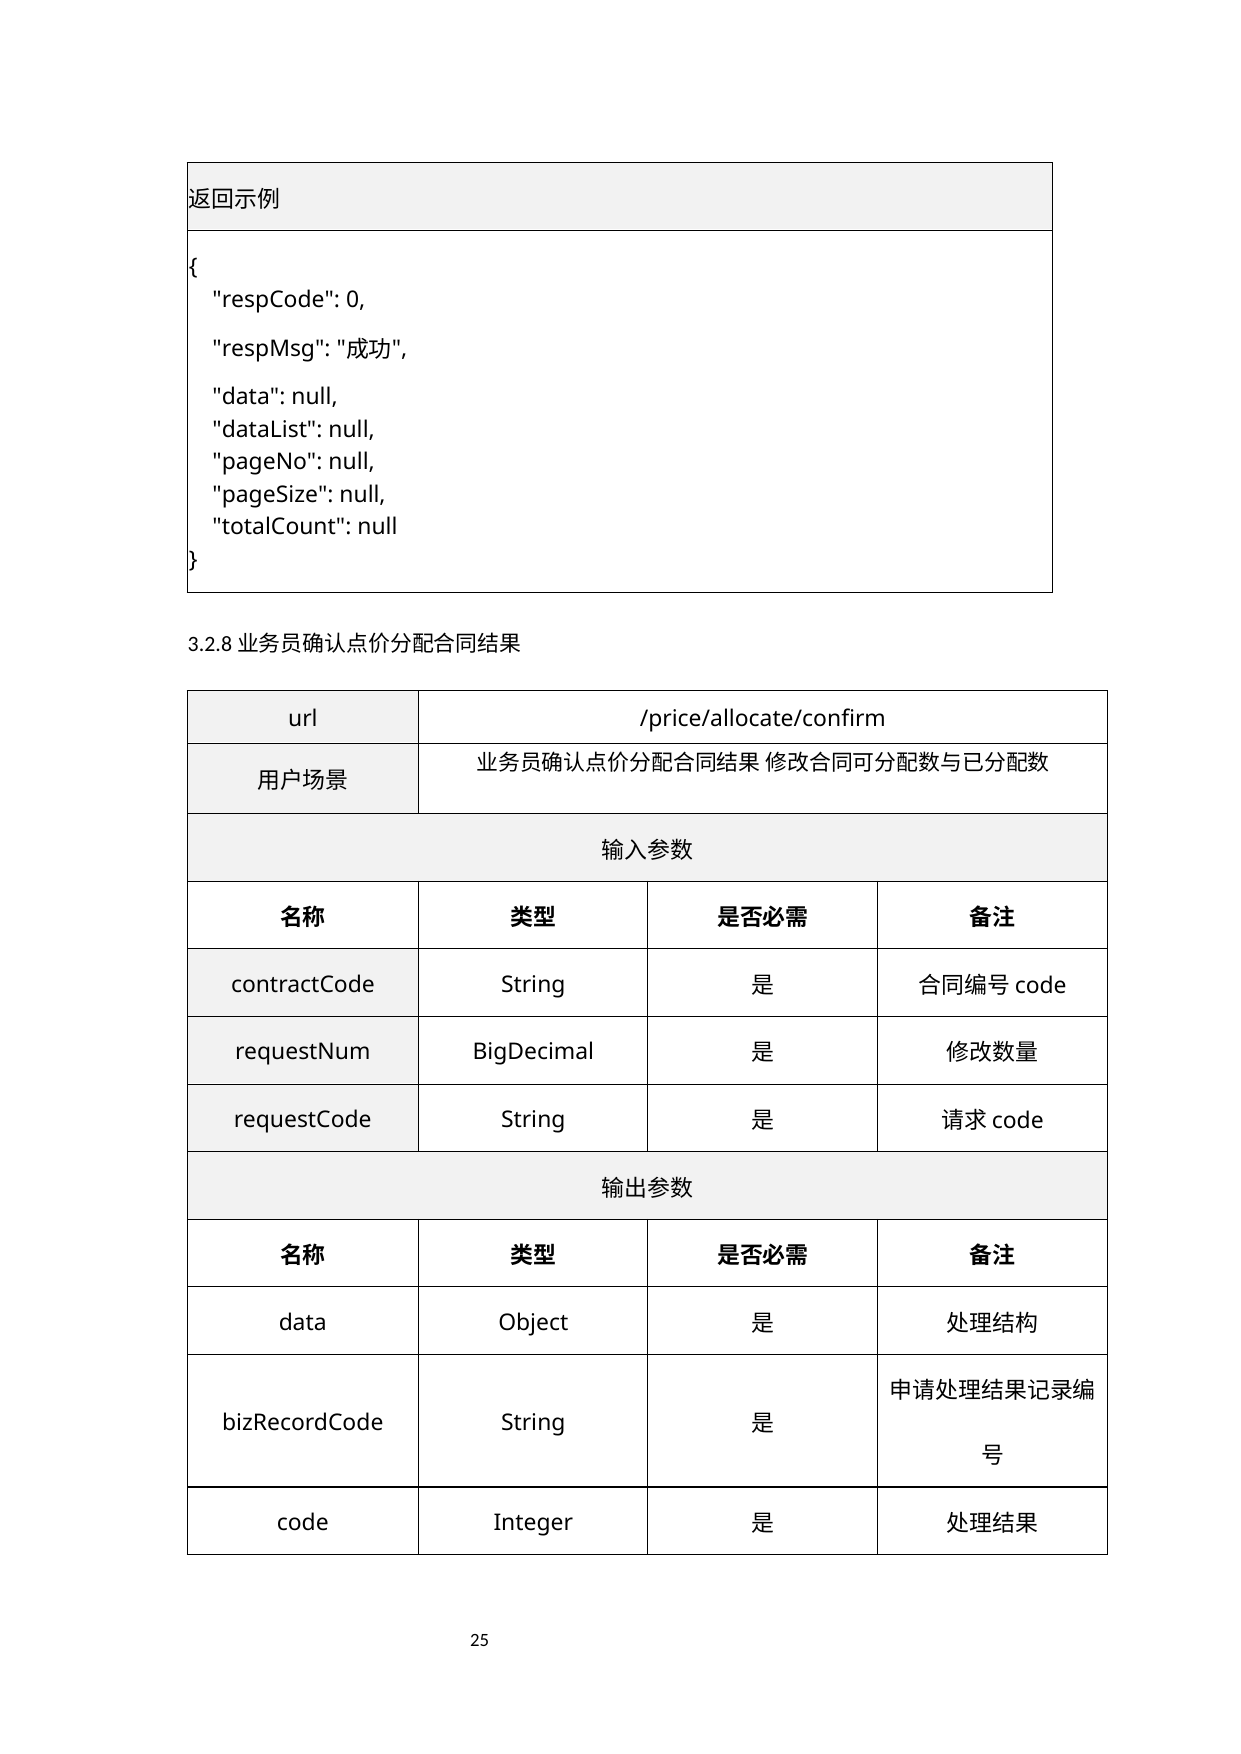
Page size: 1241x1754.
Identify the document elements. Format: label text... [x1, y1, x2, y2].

table_cell Object [419, 1287, 647, 1354]
table_cell 类型 [419, 1220, 647, 1286]
table_cell 是否必需 [648, 1220, 877, 1286]
table_cell 是 [648, 1355, 877, 1486]
table_cell 请求code [878, 1085, 1107, 1151]
table_cell 合同编号code [878, 949, 1107, 1016]
table_cell contractCode [188, 949, 418, 1016]
table_cell String [419, 1085, 647, 1151]
table_cell 申请处理结果记录编号 [878, 1355, 1107, 1486]
table_cell 是 [648, 1017, 877, 1083]
table_cell 是 [648, 949, 877, 1016]
table_cell 处理结果 [878, 1488, 1107, 1554]
table_cell code [188, 1488, 418, 1554]
table_cell 备注 [878, 882, 1107, 948]
table_cell 业务员确认点价分配合同结果 修改合同可分配数与已分配数 [419, 744, 1107, 813]
table_cell 输出参数 [188, 1152, 1107, 1219]
table_cell 是否必需 [648, 882, 877, 948]
table_cell Integer [419, 1488, 647, 1554]
table_cell BigDecimal [419, 1017, 647, 1083]
table_cell 是 [648, 1488, 877, 1554]
table_cell 输入参数 [188, 814, 1107, 881]
table_cell 返回示例 [188, 163, 1052, 229]
table_cell 是 [648, 1085, 877, 1151]
table_cell data [188, 1287, 418, 1354]
table_cell requestCode [188, 1085, 418, 1151]
table_cell bizRecordCode [188, 1355, 418, 1486]
table_cell 类型 [419, 882, 647, 948]
table_header /price/allocate/confirm [419, 691, 1107, 742]
table_cell requestNum [188, 1017, 418, 1083]
table_cell { "respCode": 0, "respMsg": "成功", "data": null, "dataList": null, "pageNo": null, "pageSize": null, "totalCount": null } [188, 231, 1052, 592]
table_cell 名称 [188, 1220, 418, 1286]
subtitle 3.2.8 业务员确认点价分配合同结果 [187, 626, 1053, 658]
table_cell 处理结构 [878, 1287, 1107, 1354]
table_cell 是 [648, 1287, 877, 1354]
table_cell 修改数量 [878, 1017, 1107, 1083]
table_cell 备注 [878, 1220, 1107, 1286]
table_cell 名称 [188, 882, 418, 948]
table_cell String [419, 949, 647, 1016]
table_cell String [419, 1355, 647, 1486]
table_header url [188, 691, 418, 742]
table_cell 用户场景 [188, 744, 418, 813]
